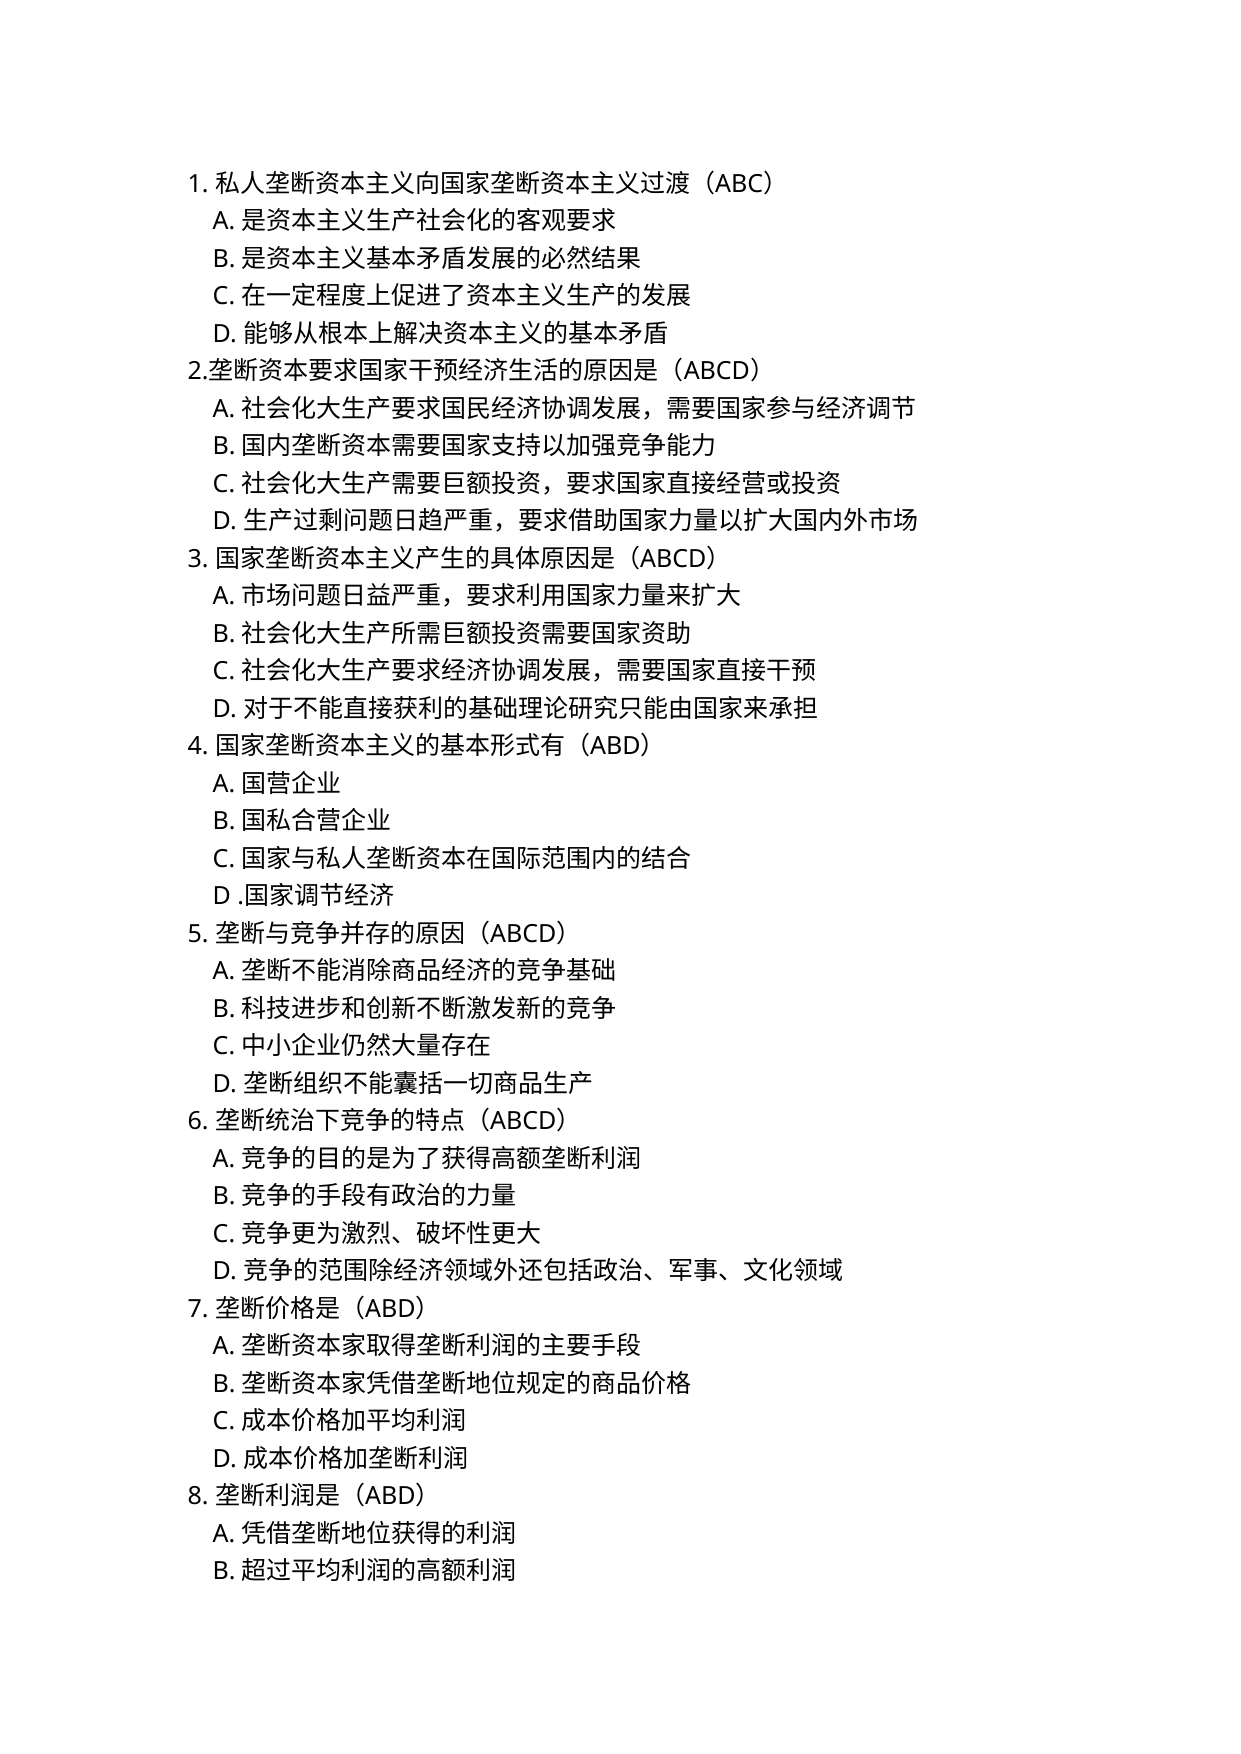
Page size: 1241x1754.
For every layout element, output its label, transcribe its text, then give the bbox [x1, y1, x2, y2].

text A. 竞争的目的是为了获得高额垄断利润 [187, 1137, 1053, 1174]
text 8. 垄断利润是（ABD） [187, 1474, 1053, 1512]
text C. 中小企业仍然大量存在 [187, 1024, 1053, 1062]
text C. 在一定程度上促进了资本主义生产的发展 [187, 274, 1053, 312]
text 3. 国家垄断资本主义产生的具体原因是（ABCD） [187, 537, 1053, 574]
text B. 国私合营企业 [187, 799, 1053, 837]
text D. 生产过剩问题日趋严重，要求借助国家力量以扩大国内外市场 [187, 499, 1053, 537]
text A. 是资本主义生产社会化的客观要求 [187, 199, 1053, 237]
text B. 超过平均利润的高额利润 [187, 1549, 1053, 1587]
text 1. 私人垄断资本主义向国家垄断资本主义过渡（ABC） [187, 162, 1053, 199]
text C. 国家与私人垄断资本在国际范围内的结合 [187, 837, 1053, 874]
text B. 是资本主义基本矛盾发展的必然结果 [187, 237, 1053, 274]
text C. 竞争更为激烈、破坏性更大 [187, 1212, 1053, 1249]
text 6. 垄断统治下竞争的特点（ABCD） [187, 1099, 1053, 1137]
text A. 凭借垄断地位获得的利润 [187, 1512, 1053, 1549]
text 2.垄断资本要求国家干预经济生活的原因是（ABCD） [187, 349, 1053, 387]
text B. 竞争的手段有政治的力量 [187, 1174, 1053, 1212]
text B. 垄断资本家凭借垄断地位规定的商品价格 [187, 1362, 1053, 1399]
text A. 国营企业 [187, 762, 1053, 799]
text D. 垄断组织不能囊括一切商品生产 [187, 1062, 1053, 1099]
text B. 社会化大生产所需巨额投资需要国家资助 [187, 612, 1053, 649]
text D. 成本价格加垄断利润 [187, 1437, 1053, 1474]
text C. 社会化大生产要求经济协调发展，需要国家直接干预 [187, 649, 1053, 687]
text 7. 垄断价格是（ABD） [187, 1287, 1053, 1324]
text D .国家调节经济 [187, 874, 1053, 912]
text B. 国内垄断资本需要国家支持以加强竞争能力 [187, 424, 1053, 462]
text D. 竞争的范围除经济领域外还包括政治、军事、文化领域 [187, 1249, 1053, 1287]
text A. 社会化大生产要求国民经济协调发展，需要国家参与经济调节 [187, 387, 1053, 424]
text A. 市场问题日益严重，要求利用国家力量来扩大 [187, 574, 1053, 612]
text 4. 国家垄断资本主义的基本形式有（ABD） [187, 724, 1053, 762]
text D. 对于不能直接获利的基础理论研究只能由国家来承担 [187, 687, 1053, 724]
text C. 社会化大生产需要巨额投资，要求国家直接经营或投资 [187, 462, 1053, 499]
text A. 垄断不能消除商品经济的竞争基础 [187, 949, 1053, 987]
text D. 能够从根本上解决资本主义的基本矛盾 [187, 312, 1053, 349]
text C. 成本价格加平均利润 [187, 1399, 1053, 1437]
text 5. 垄断与竞争并存的原因（ABCD） [187, 912, 1053, 949]
text B. 科技进步和创新不断激发新的竞争 [187, 987, 1053, 1024]
text A. 垄断资本家取得垄断利润的主要手段 [187, 1324, 1053, 1362]
